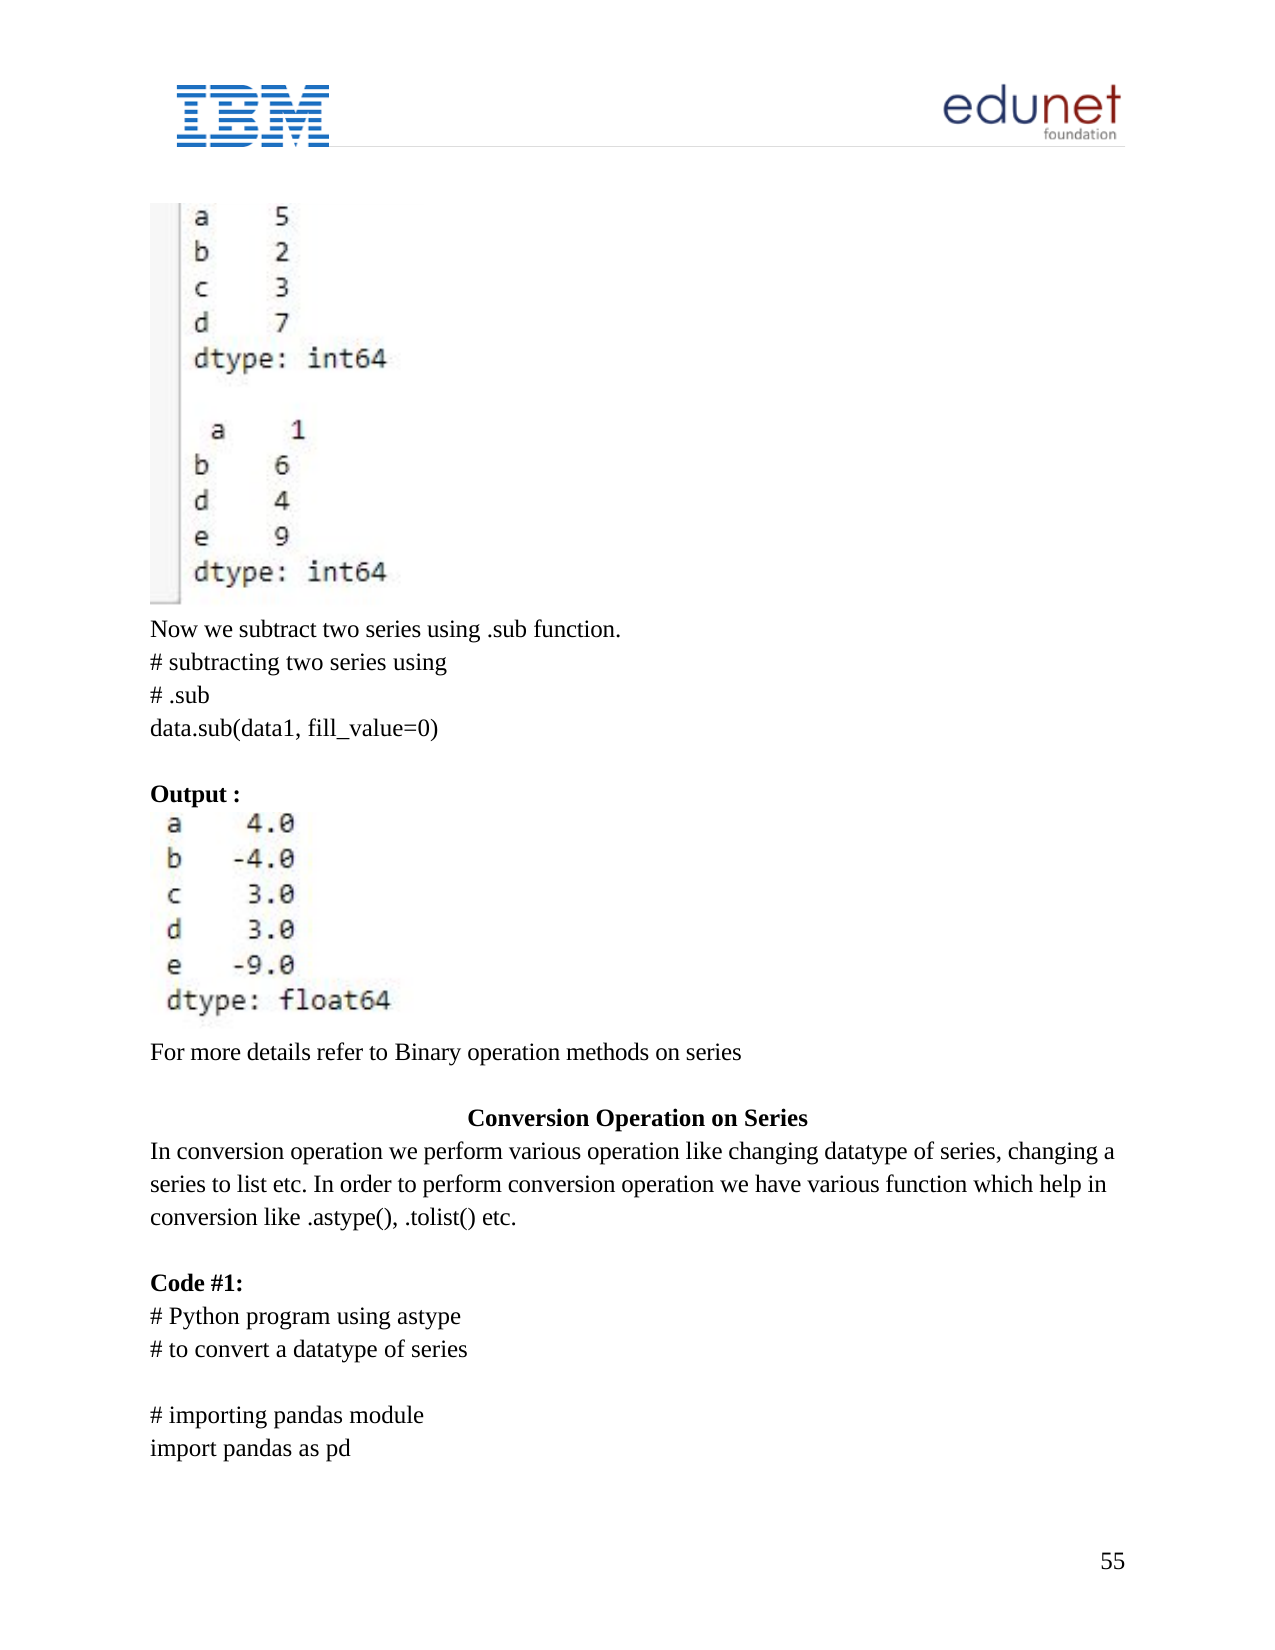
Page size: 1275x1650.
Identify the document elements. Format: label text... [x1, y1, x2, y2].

text Conversion Operation on Series [150, 1103, 1125, 1132]
text Code #1: [150, 1268, 1125, 1297]
picture [176, 85, 329, 147]
picture [150, 203, 424, 611]
text In conversion operation we perform various operation like changing datatype of series, changing a series to list etc. In order to perform conversion operation we have various function which help in conversion like .astype(), .tolist() etc. [150, 1136, 1125, 1264]
picture [941, 75, 1125, 147]
text Output : For more details refer to Binary operation methods on series [150, 779, 1125, 1099]
picture [150, 812, 414, 1033]
table_header # subtracting two series using # .sub data.sub(data1, fill_value=0) [150, 648, 1275, 746]
